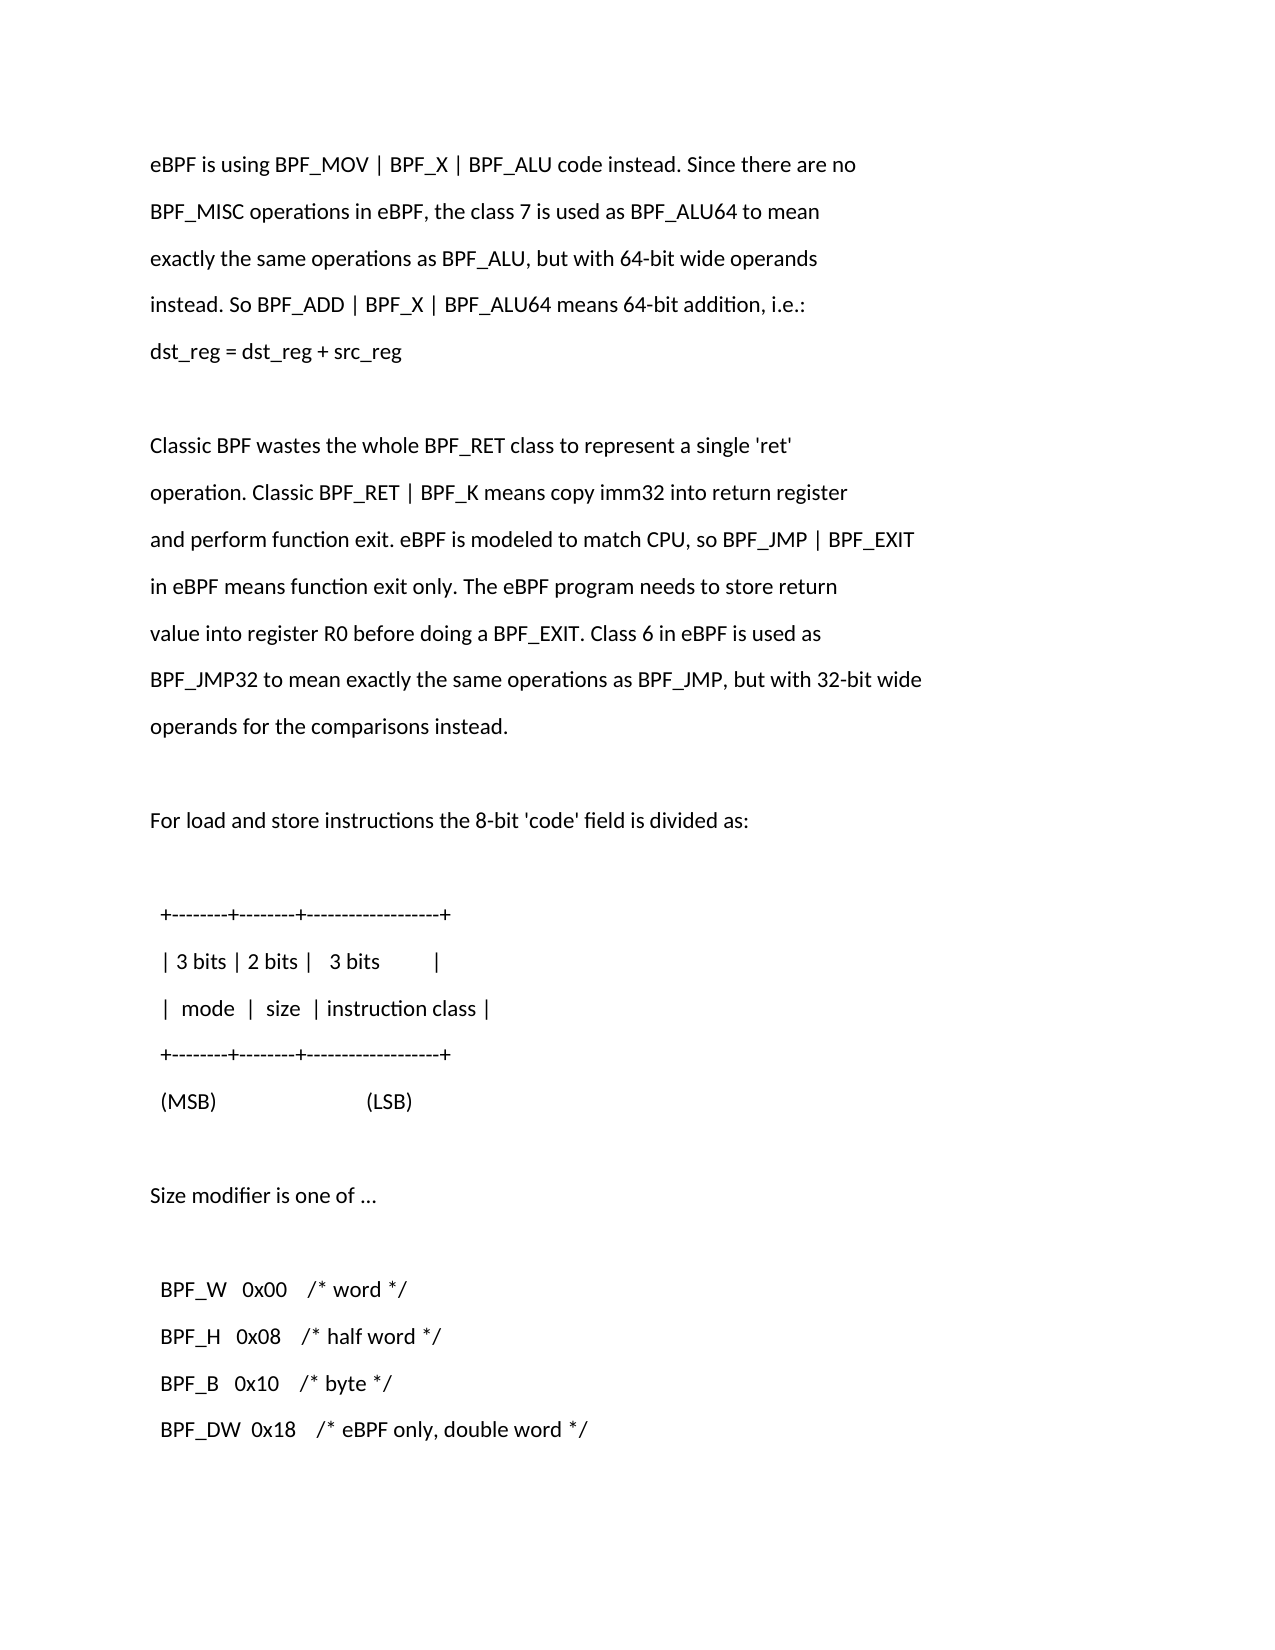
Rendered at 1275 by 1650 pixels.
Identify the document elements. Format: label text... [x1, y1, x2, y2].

text +--------+--------+-------------------+ [150, 900, 1125, 928]
text instead. So BPF_ADD | BPF_X | BPF_ALU64 means 64-bit addition, i.e.: [150, 291, 1125, 319]
text operation. Classic BPF_RET | BPF_K means copy imm32 into return register [150, 478, 1125, 506]
text and perform function exit. eBPF is modeled to match CPU, so BPF_JMP | BPF_EXIT [150, 525, 1125, 553]
text BPF_W 0x00 /* word */ [150, 1275, 1125, 1303]
text exactly the same operations as BPF_ALU, but with 64-bit wide operands [150, 244, 1125, 272]
text BPF_JMP32 to mean exactly the same operations as BPF_JMP, but with 32-bit wide [150, 666, 1125, 694]
text BPF_B 0x10 /* byte */ [150, 1369, 1125, 1397]
text BPF_DW 0x18 /* eBPF only, double word */ [150, 1416, 1125, 1444]
text in eBPF means function exit only. The eBPF program needs to store return [150, 572, 1125, 600]
text Size modifier is one of ... [150, 1181, 1125, 1209]
text | mode | size | instruction class | [150, 994, 1125, 1022]
text eBPF is using BPF_MOV | BPF_X | BPF_ALU code instead. Since there are no [150, 150, 1125, 178]
text (MSB) (LSB) [150, 1087, 1125, 1116]
text value into register R0 before doing a BPF_EXIT. Class 6 in eBPF is used as [150, 619, 1125, 647]
text dst_reg = dst_reg + src_reg [150, 337, 1125, 366]
text | 3 bits | 2 bits | 3 bits | [150, 947, 1125, 975]
text BPF_H 0x08 /* half word */ [150, 1322, 1125, 1350]
text For load and store instructions the 8-bit 'code' field is divided as: [150, 806, 1125, 834]
text +--------+--------+-------------------+ [150, 1041, 1125, 1069]
text BPF_MISC operations in eBPF, the class 7 is used as BPF_ALU64 to mean [150, 197, 1125, 225]
text Classic BPF wastes the whole BPF_RET class to represent a single 'ret' [150, 431, 1125, 459]
text operands for the comparisons instead. [150, 712, 1125, 741]
